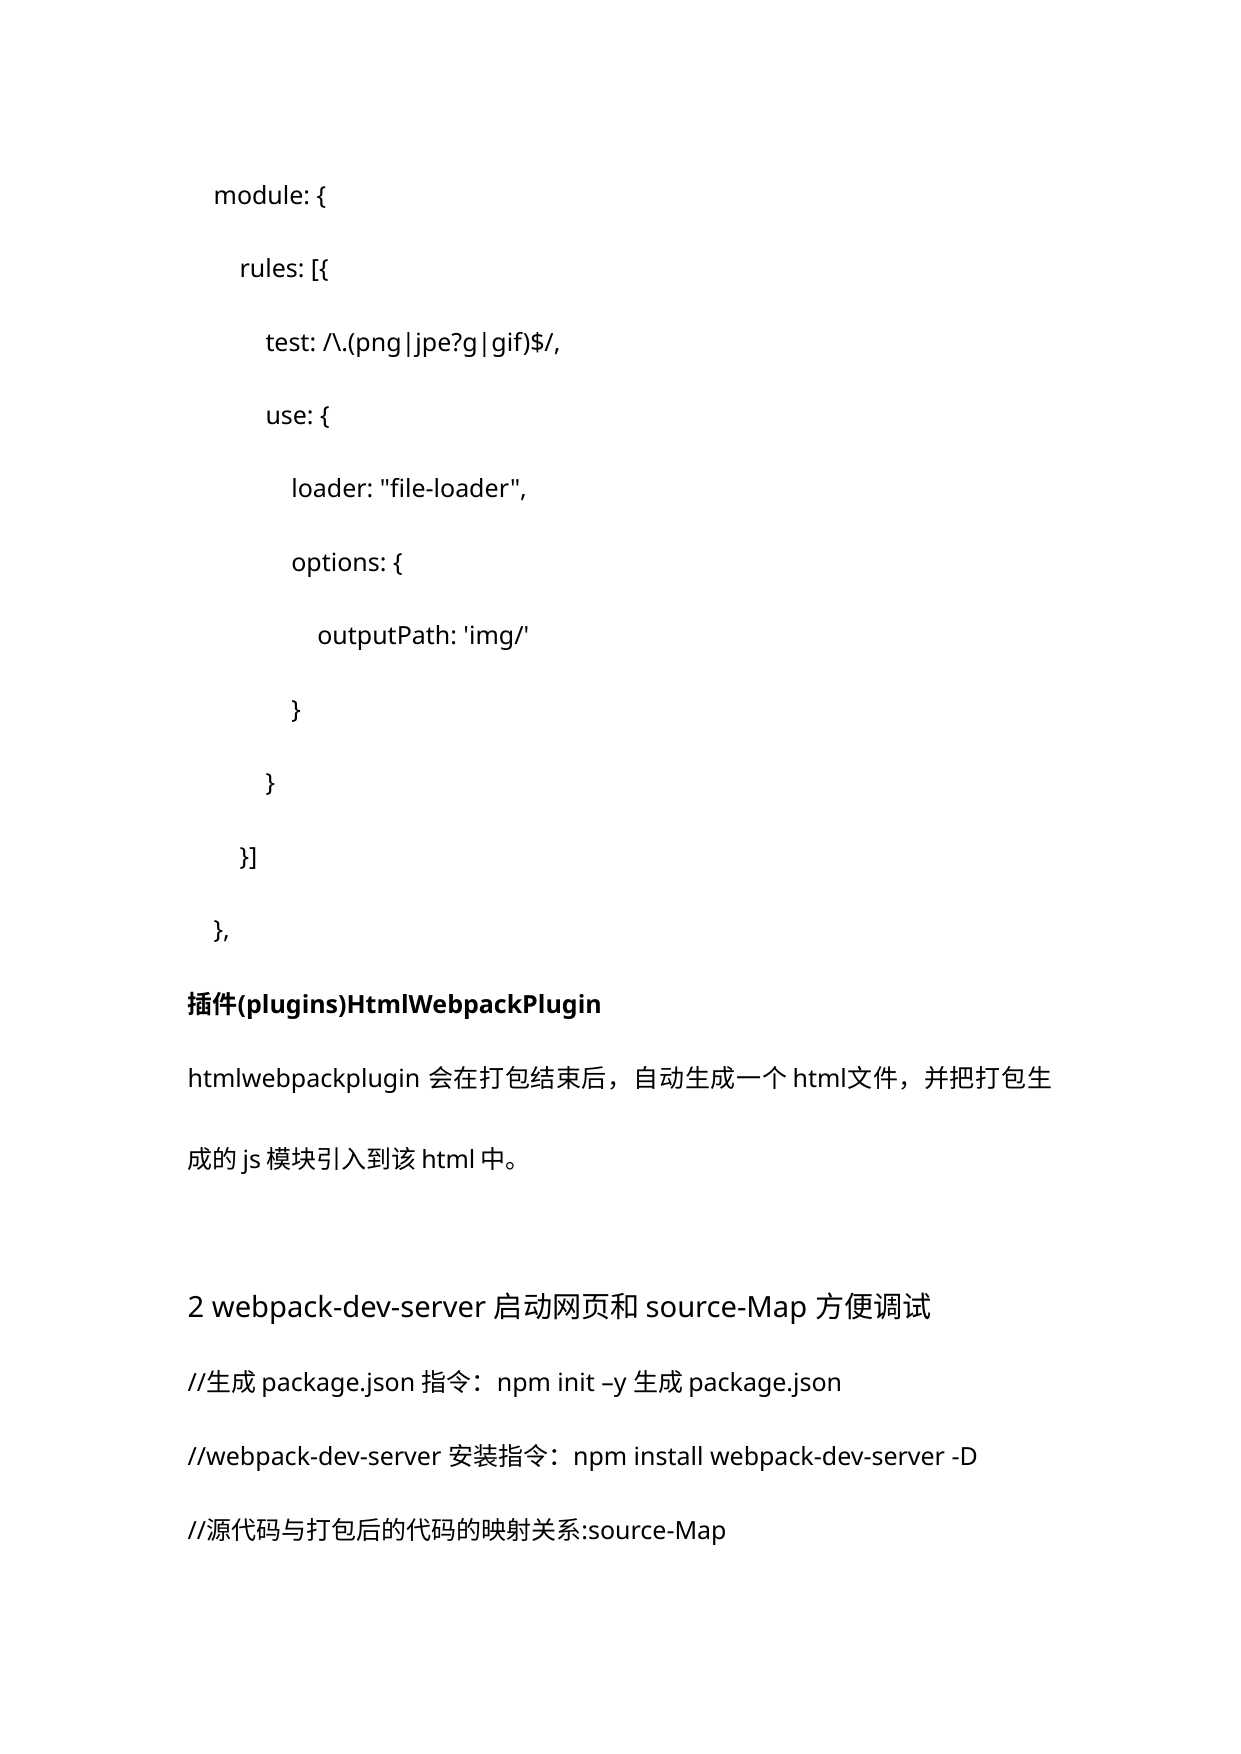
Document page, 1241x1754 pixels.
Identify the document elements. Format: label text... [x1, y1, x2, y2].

text } [187, 676, 1053, 741]
text //webpack-dev-server 安装指令：npm install webpack-dev-server -D [187, 1422, 1053, 1487]
text rules: [{ [187, 235, 1053, 300]
text 插件(plugins)HtmlWebpackPlugin [187, 970, 1053, 1035]
text loader: "file-loader", [187, 456, 1053, 521]
text options: { [187, 529, 1053, 594]
text //生成package.json 指令：npm init –y 生成package.json [187, 1348, 1053, 1413]
text }, [187, 896, 1053, 961]
text outputPath: 'img/' [187, 603, 1053, 668]
text 2 webpack-dev-server 启动网页和source-Map 方便调试 [187, 1273, 1053, 1338]
text htmlwebpackplugin 会在打包结束后，⾃动⽣成一个html⽂件，并把打包生成的js模块引⼊到该html中。 [187, 1044, 1053, 1190]
text module: { [187, 162, 1053, 227]
text } [187, 749, 1053, 814]
text use: { [187, 382, 1053, 447]
text }] [187, 823, 1053, 888]
text test: /\.(png|jpe?g|gif)$/, [187, 309, 1053, 374]
text //源代码与打包后的代码的映射关系:source-Map [187, 1496, 1053, 1561]
